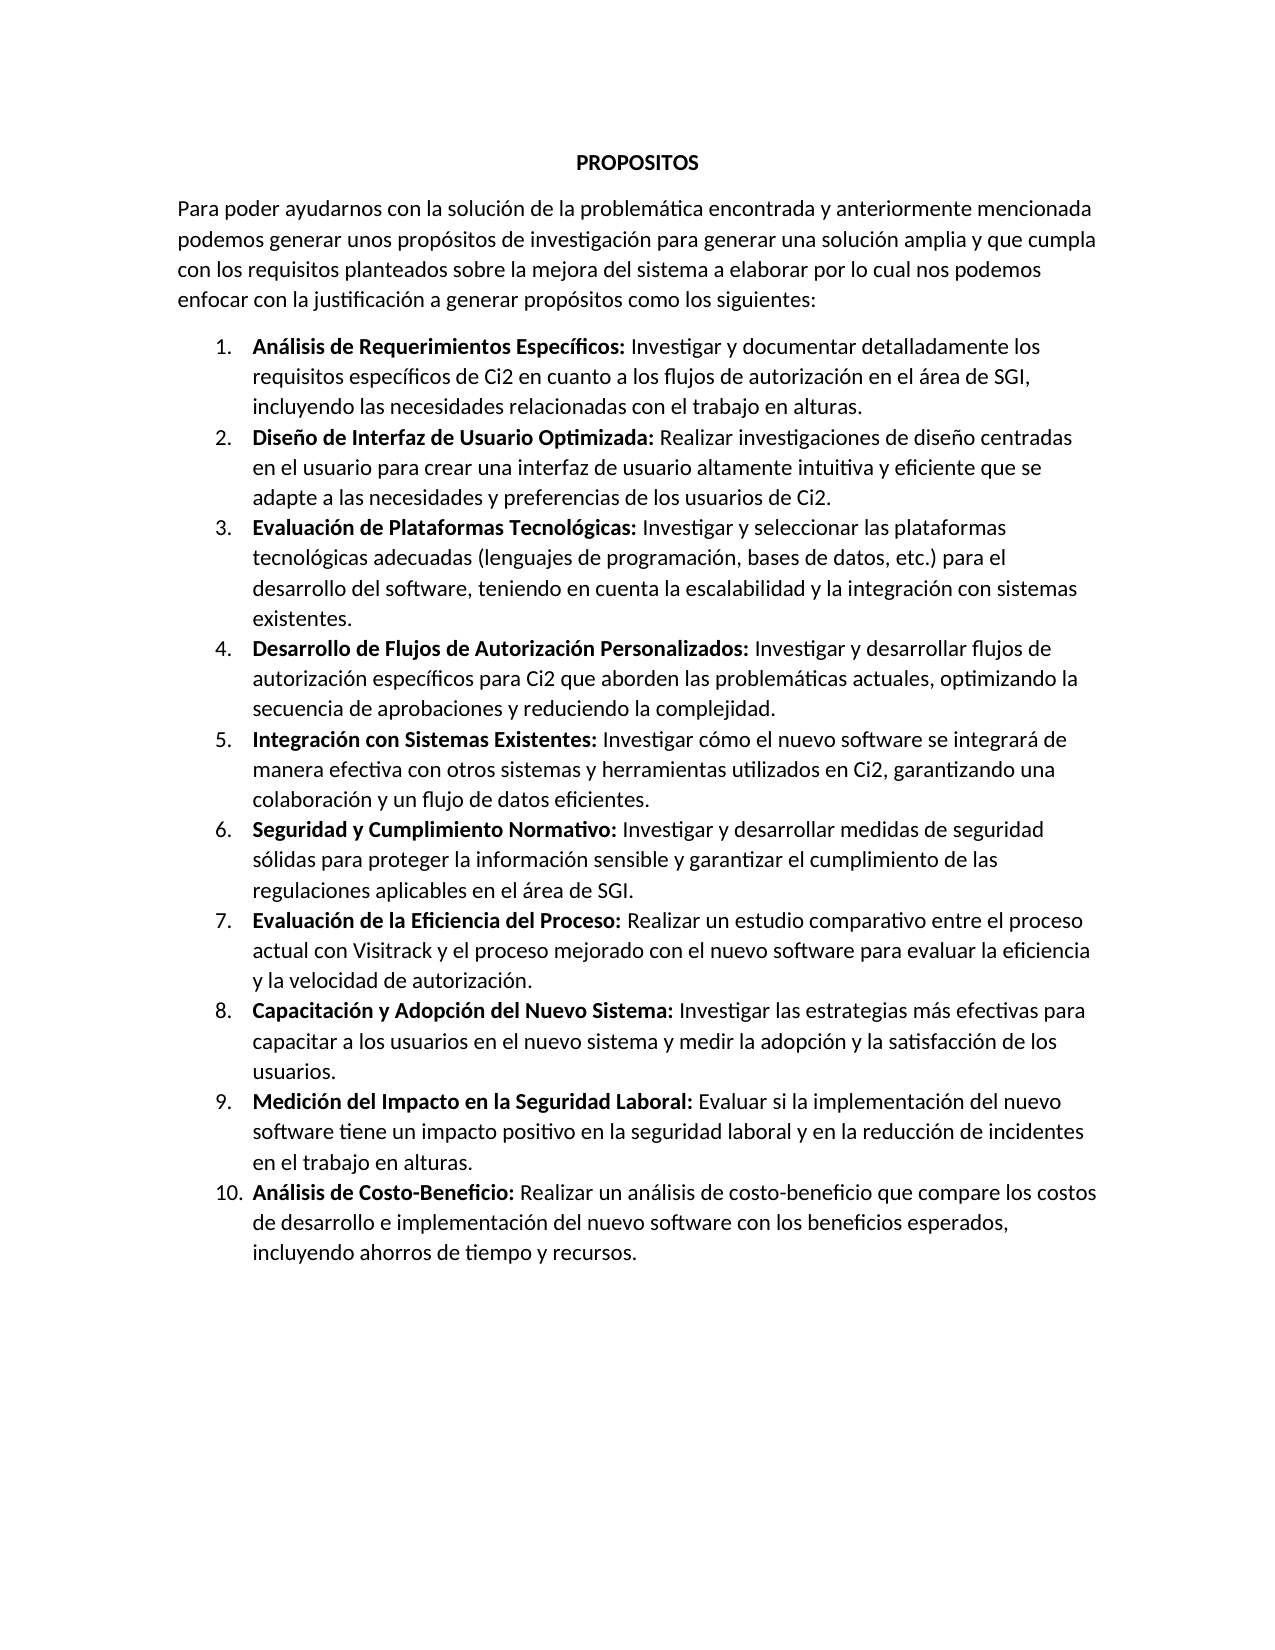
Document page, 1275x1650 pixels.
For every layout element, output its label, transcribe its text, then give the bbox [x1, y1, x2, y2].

list Desarrollo de Flujos de Autorización Personalizados: Investigar y desarrollar flujos de autorización específicos para Ci2 que aborden las problemáticas actuales, optimizando la secuencia de aprobaciones y reduciendo la complejidad. [215, 634, 1098, 722]
list Diseño de Interfaz de Usuario Optimizada: Realizar investigaciones de diseño centradas en el usuario para crear una interfaz de usuario altamente intuitiva y eficiente que se adapte a las necesidades y preferencias de los usuarios de Ci2. [215, 423, 1098, 511]
list Medición del Impacto en la Seguridad Laboral: Evaluar si la implementación del nuevo software tiene un impacto positivo en la seguridad laboral y en la reducción de incidentes en el trabajo en alturas. [215, 1087, 1098, 1176]
text PROPOSITOS [177, 148, 1098, 176]
list Análisis de Requerimientos Específicos: Investigar y documentar detalladamente los requisitos específicos de Ci2 en cuanto a los flujos de autorización en el área de SGI, incluyendo las necesidades relacionadas con el trabajo en alturas. [215, 332, 1098, 420]
list Seguridad y Cumplimiento Normativo: Investigar y desarrollar medidas de seguridad sólidas para proteger la información sensible y garantizar el cumplimiento de las regulaciones aplicables en el área de SGI. [215, 815, 1098, 904]
list Evaluación de Plataformas Tecnológicas: Investigar y seleccionar las plataformas tecnológicas adecuadas (lenguajes de programación, bases de datos, etc.) para el desarrollo del software, teniendo en cuenta la escalabilidad y la integración con sistemas existentes. [215, 513, 1098, 632]
list Integración con Sistemas Existentes: Investigar cómo el nuevo software se integrará de manera efectiva con otros sistemas y herramientas utilizados en Ci2, garantizando una colaboración y un flujo de datos eficientes. [215, 725, 1098, 813]
list Evaluación de la Eficiencia del Proceso: Realizar un estudio comparativo entre el proceso actual con Visitrack y el proceso mejorado con el nuevo software para evaluar la eficiencia y la velocidad de autorización. [215, 906, 1098, 994]
text Para poder ayudarnos con la solución de la problemática encontrada y anteriormente mencionada podemos generar unos propósitos de investigación para generar una solución amplia y que cumpla con los requisitos planteados sobre la mejora del sistema a elaborar por lo cual nos podemos enfocar con la justificación a generar propósitos como los siguientes: [177, 194, 1098, 313]
list Capacitación y Adopción del Nuevo Sistema: Investigar las estrategias más efectivas para capacitar a los usuarios en el nuevo sistema y medir la adopción y la satisfacción de los usuarios. [215, 997, 1098, 1085]
list Análisis de Costo-Beneficio: Realizar un análisis de costo-beneficio que compare los costos de desarrollo e implementación del nuevo software con los beneficios esperados, incluyendo ahorros de tiempo y recursos. [215, 1178, 1098, 1266]
